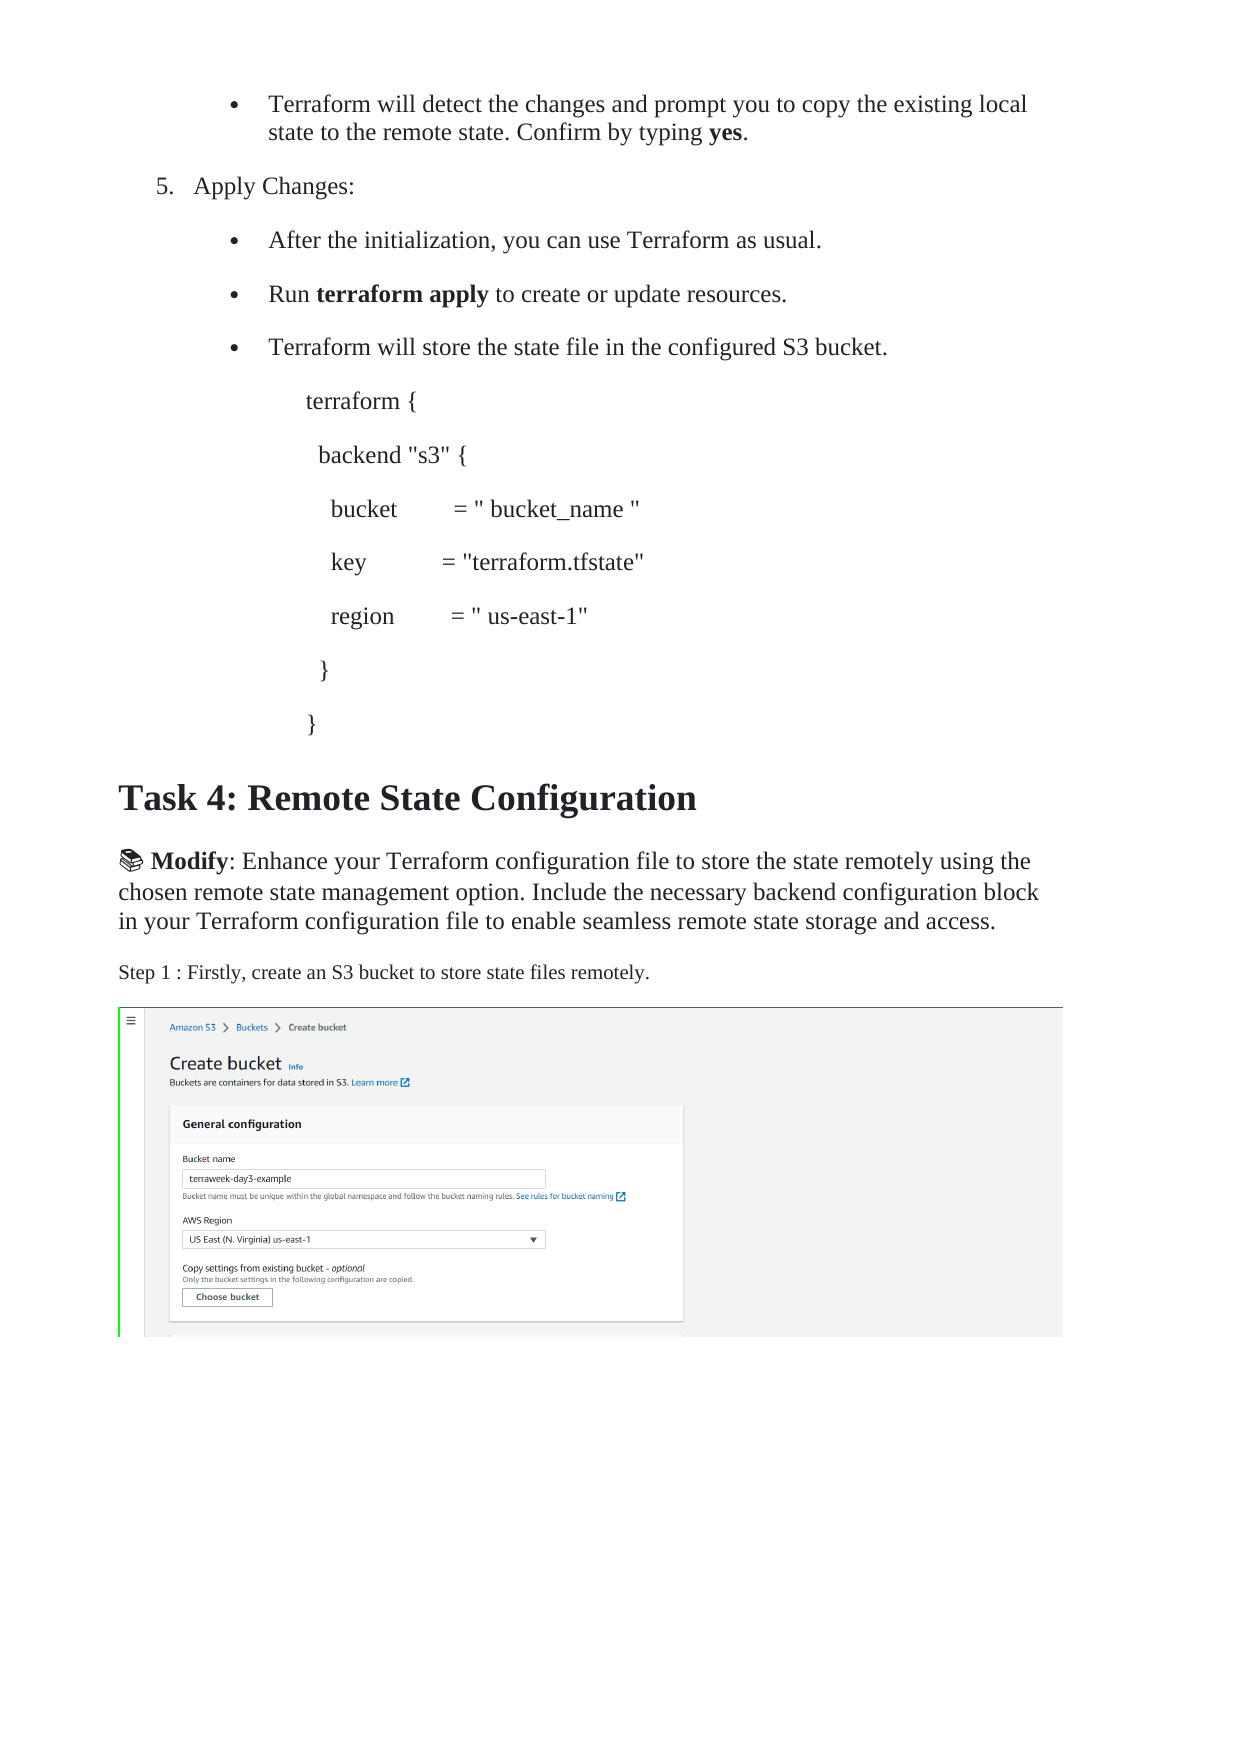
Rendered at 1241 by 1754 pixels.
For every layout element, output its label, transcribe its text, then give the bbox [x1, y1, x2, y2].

text region = " us-east-1" [268, 601, 1063, 630]
text terraform { [268, 386, 1063, 415]
list After the initialization, you can use Terraform as usual. [231, 225, 1063, 254]
list Terraform will store the state file in the configured S3 bucket. [231, 332, 1063, 361]
text 📚 Modify: Enhance your Terraform configuration file to store the state remotely using the chosen remote state management option. Include the necessary backend configuration block in your Terraform configuration file to enable seamless remote state storage and access. [118, 843, 1063, 934]
text } [268, 655, 1063, 684]
text Task 4: Remote State Configuration [118, 775, 1063, 818]
list Run terraform apply to create or update resources. [231, 279, 1063, 307]
list Terraform will detect the changes and prompt you to copy the existing local state to the remote state. Confirm by typing yes. [231, 89, 1063, 146]
text backend "s3" { [268, 440, 1063, 469]
text key = "terraform.tfstate" [268, 547, 1063, 576]
text } [268, 709, 1063, 737]
picture [118, 1007, 1063, 1337]
text Step 1 : Firstly, create an S3 bucket to store state files remotely. [118, 959, 1063, 984]
list Apply Changes: [156, 171, 1063, 200]
text bucket = " bucket_name " [268, 494, 1063, 522]
